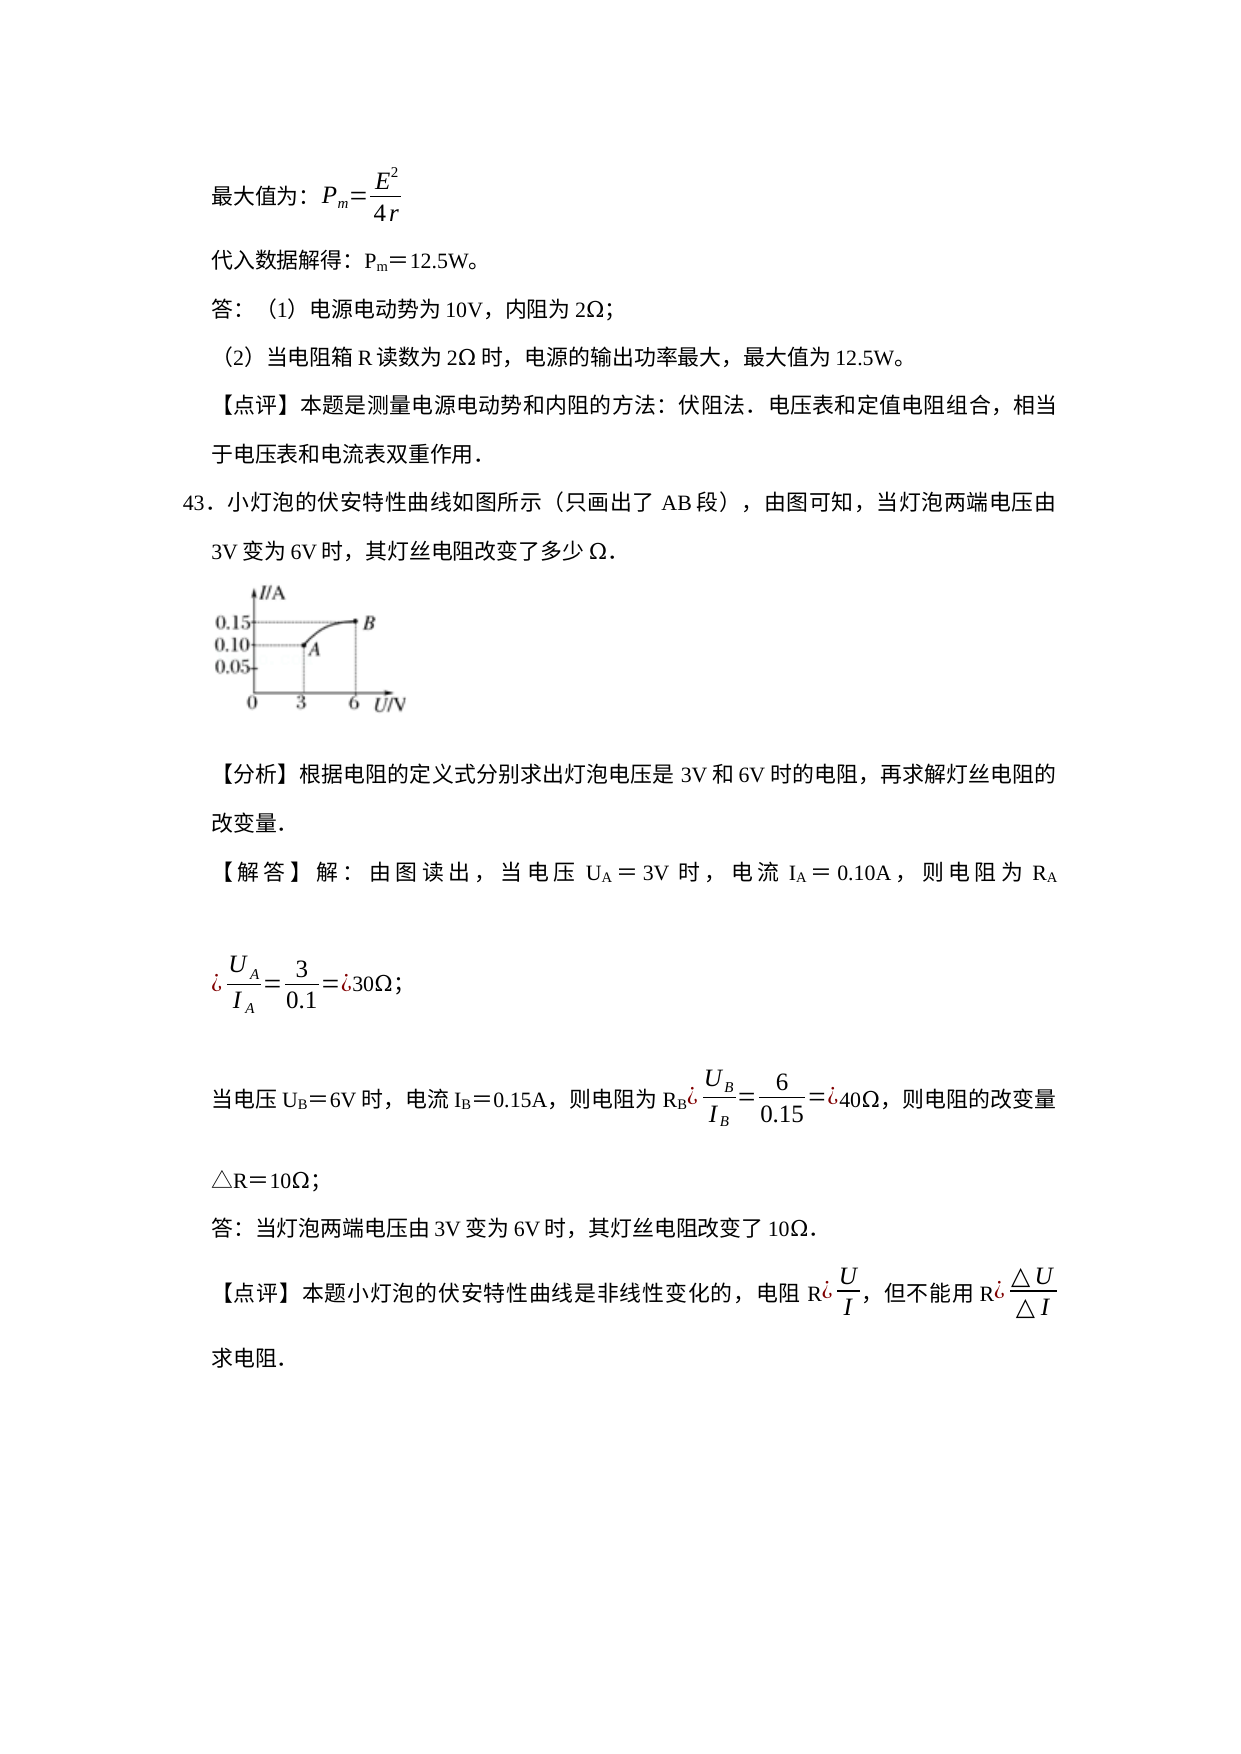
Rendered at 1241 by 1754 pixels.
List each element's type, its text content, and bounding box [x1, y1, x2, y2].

text 代入数据解得：Pm＝12.5W。 [211, 243, 1058, 275]
text 【点评】本题是测量电源电动势和内阻的方法：伏阻法．电压表和定值电阻组合，相当于电压表和电流表双重作用． [211, 388, 1058, 469]
text 【点评】本题小灯泡的伏安特性曲线是非线性变化的，电阻R，但不能用R 求电阻． [211, 1259, 1058, 1373]
text 答：（1）电源电动势为10V，内阻为2Ω； [211, 291, 1058, 324]
text 【分析】根据电阻的定义式分别求出灯泡电压是3V和6V时的电阻，再求解灯丝电阻的改变量． [211, 757, 1058, 838]
text （2）当电阻箱R读数为2Ω时，电源的输出功率最大，最大值为12.5W。 [211, 339, 1058, 372]
text 43．小灯泡的伏安特性曲线如图所示（只画出了AB段），由图可知，当灯泡两端电压由3V变为6V时，其灯丝电阻改变了多少Ω． [183, 485, 1058, 566]
text 当电压UB＝6V时，电流IB＝0.15A，则电阻为RB40Ω，则电阻的改变量△R＝10Ω； [211, 1049, 1058, 1195]
picture [211, 582, 407, 714]
text 【解答】解：由图读出，当电压UA＝3V时，电流IA＝0.10A，则电阻为RA30Ω； [211, 854, 1058, 1033]
text 答：当灯泡两端电压由3V变为6V时，其灯丝电阻改变了10Ω． [211, 1211, 1058, 1243]
text 最大值为： [211, 162, 1058, 227]
